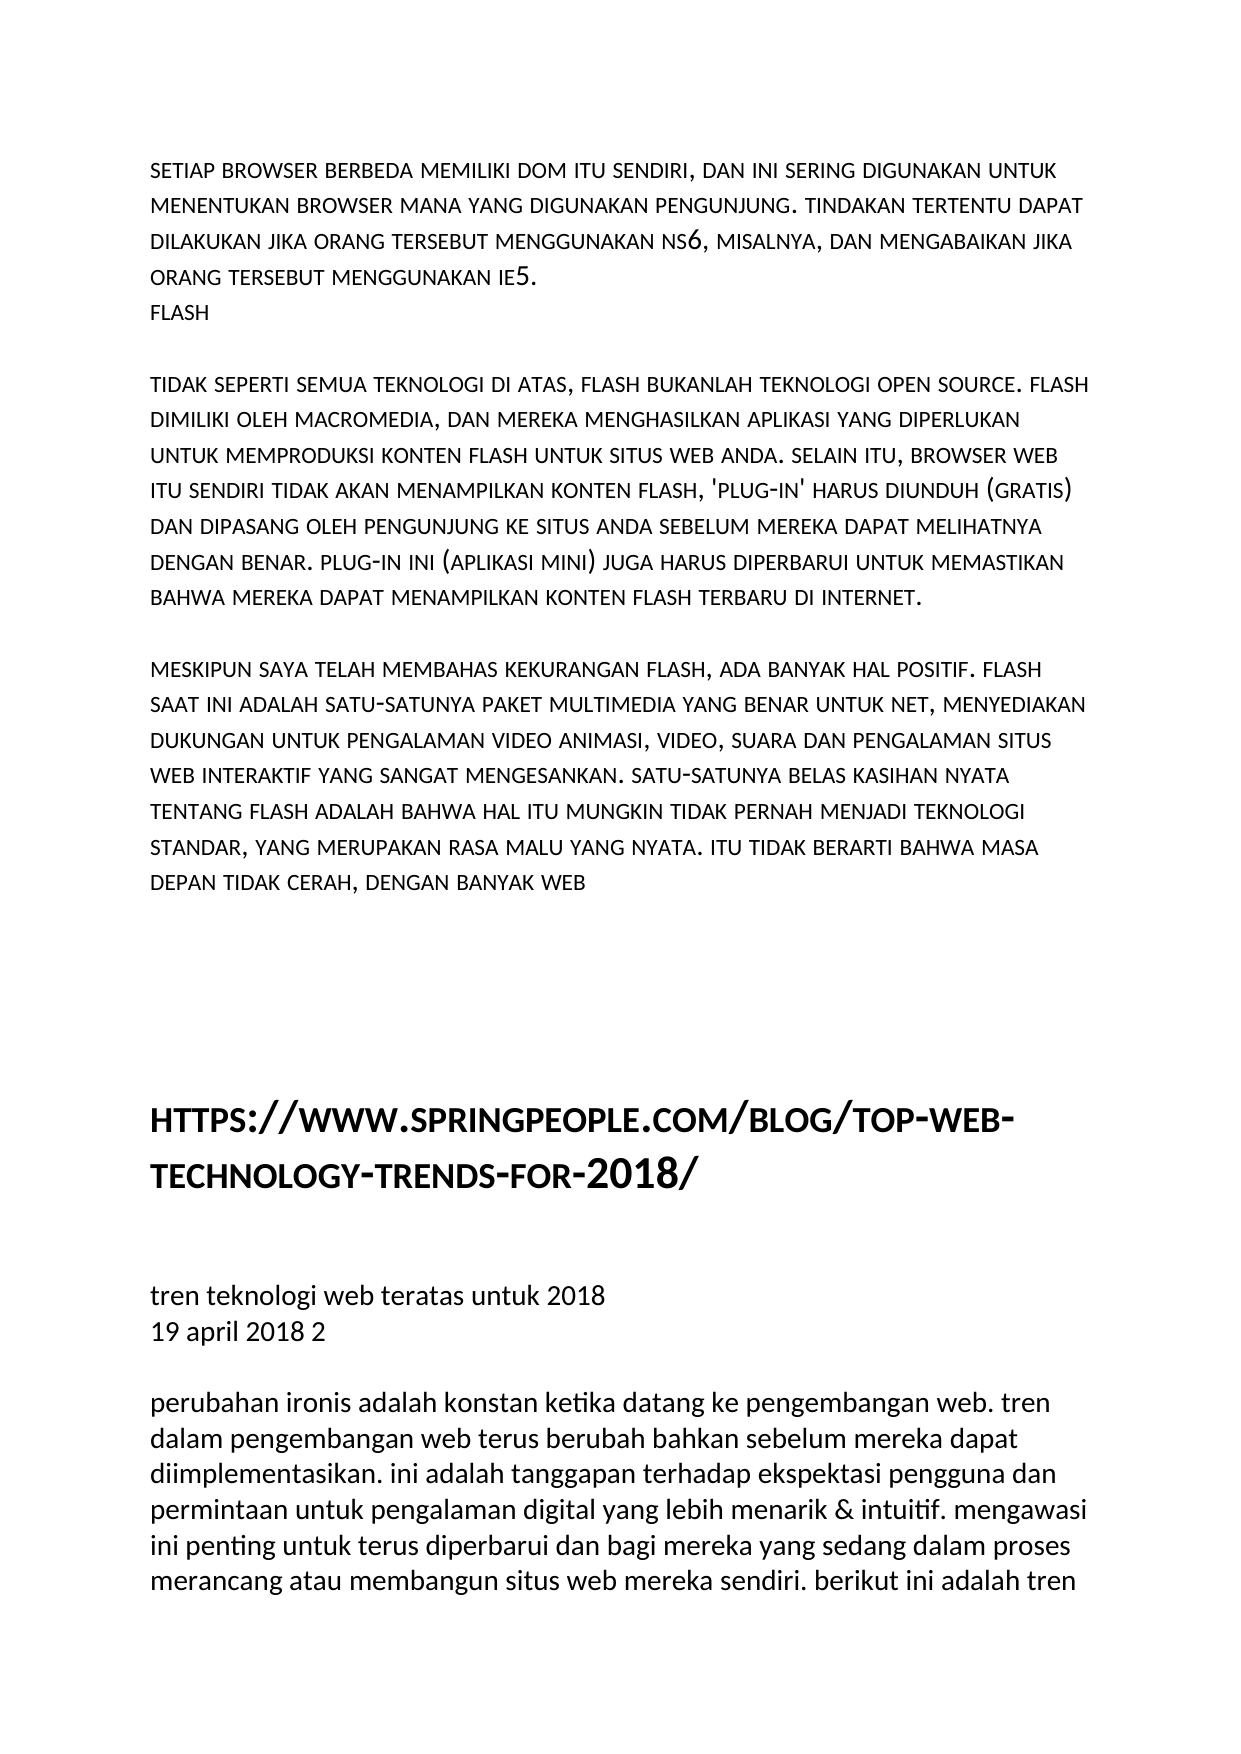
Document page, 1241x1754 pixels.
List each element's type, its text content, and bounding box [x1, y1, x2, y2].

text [150, 150, 1090, 898]
text https://www.springpeople.com/blog/top-web-technology-trends-for-2018/ [150, 1088, 1090, 1200]
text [150, 1277, 1090, 1598]
